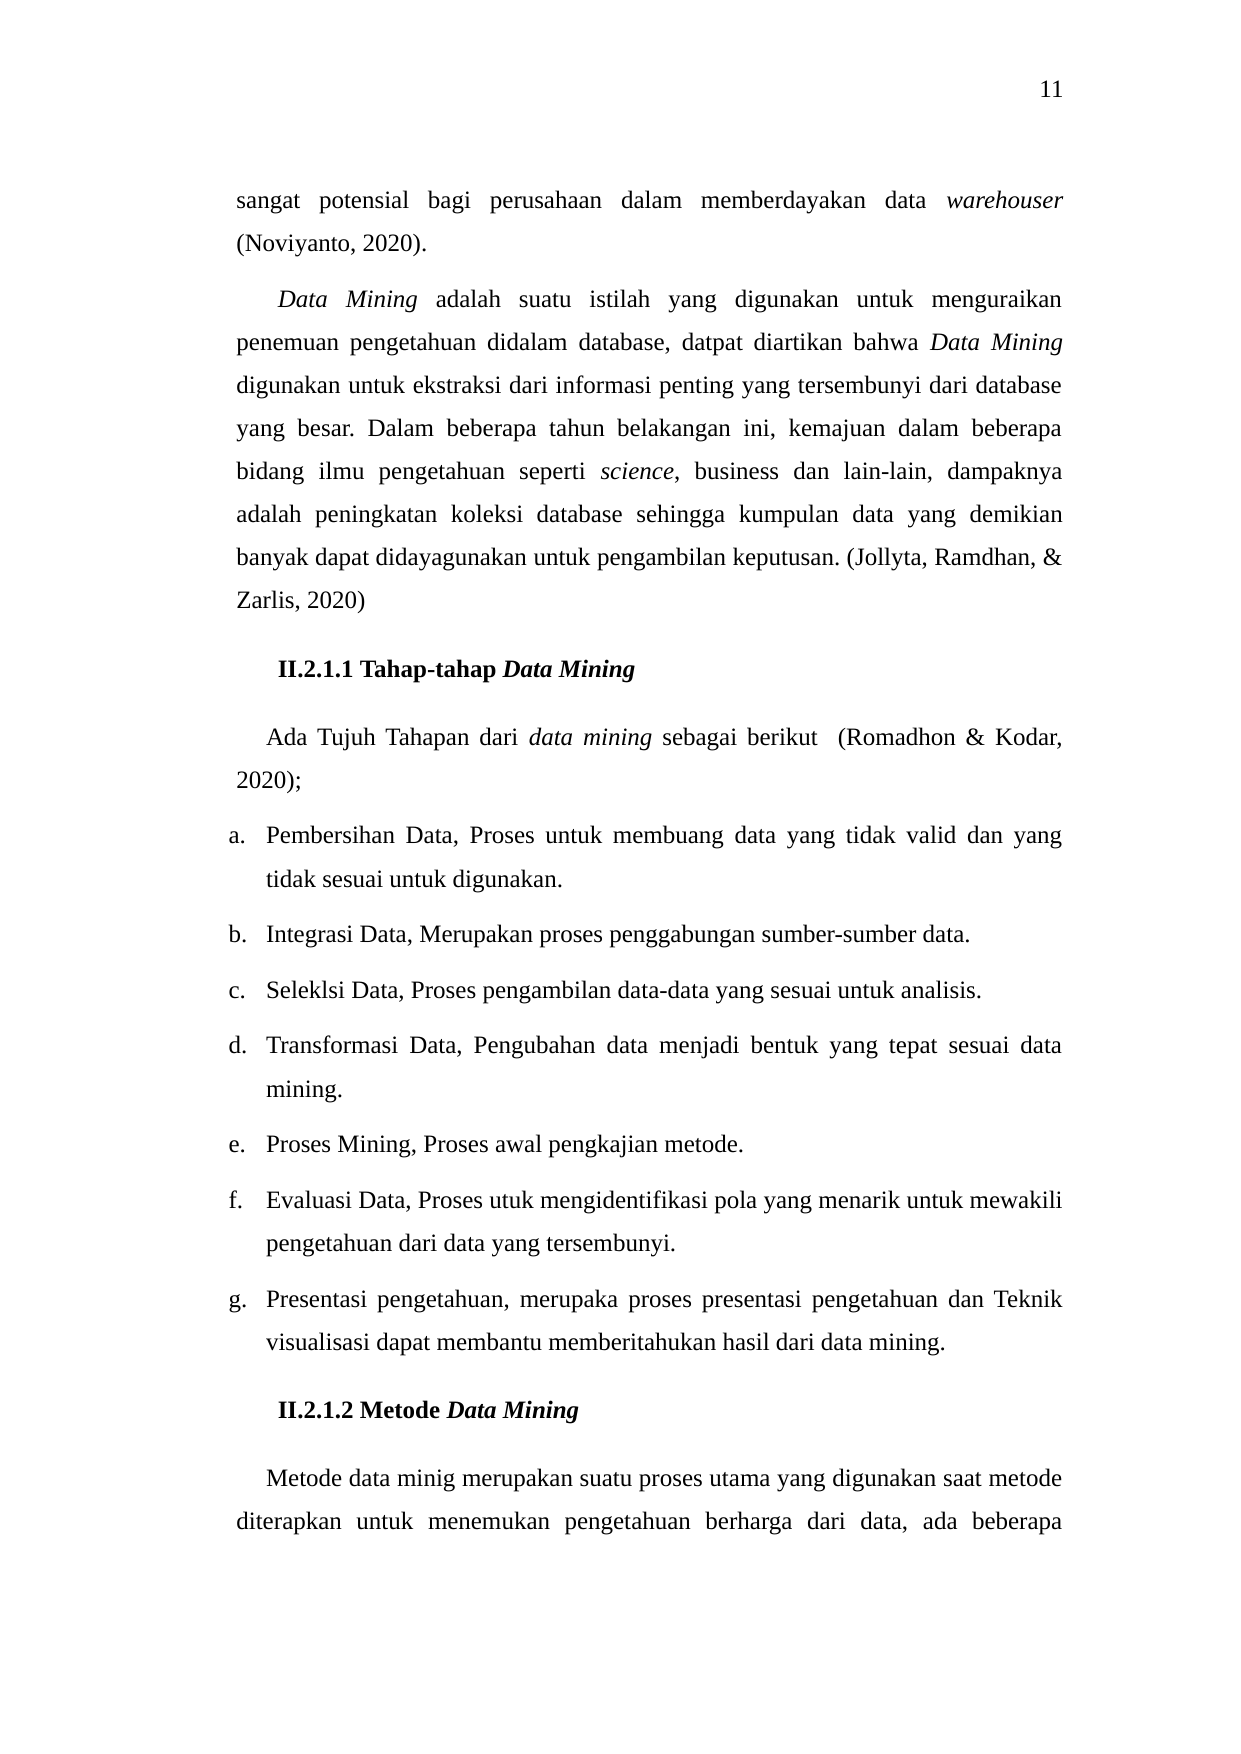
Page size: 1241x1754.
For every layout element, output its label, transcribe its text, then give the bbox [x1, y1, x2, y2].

list Pembersihan Data, Proses untuk membuang data yang tidak valid dan yang tidak sesuai untuk digunakan. [228, 821, 1063, 892]
subtitle Metode Data Mining [236, 1395, 1063, 1424]
list Proses Mining, Proses awal pengkajian metode. [228, 1129, 1063, 1158]
list Integrasi Data, Merupakan proses penggabungan sumber-sumber data. [228, 919, 1063, 948]
subtitle Tahap-tahap Data Mining [236, 654, 1063, 682]
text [236, 1463, 1063, 1535]
list Transformasi Data, Pengubahan data menjadi bentuk yang tepat sesuai data mining. [228, 1031, 1063, 1102]
text Ada Tujuh Tahapan dari data mining sebagai berikut (Romadhon & Kodar, 2020); [236, 722, 1063, 794]
list Seleklsi Data, Proses pengambilan data-data yang sesuai untuk analisis. [228, 975, 1063, 1004]
list Evaluasi Data, Proses utuk mengidentifikasi pola yang menarik untuk mewakili pengetahuan dari data yang tersembunyi. [228, 1185, 1063, 1257]
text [236, 185, 1063, 257]
list Presentasi pengetahuan, merupaka proses presentasi pengetahuan dan Teknik visualisasi dapat membantu memberitahukan hasil dari data mining. [228, 1284, 1063, 1356]
text Data Mining adalah suatu istilah yang digunakan untuk menguraikan penemuan pengetahuan didalam database, datpat diartikan bahwa Data Mining digunakan untuk ekstraksi dari informasi penting yang tersembunyi dari database yang besar. Dalam beberapa tahun belakangan ini, kemajuan dalam beberapa bidang ilmu pengetahuan seperti science, business dan lain-lain, dampaknya adalah peningkatan koleksi database sehingga kumpulan data yang demikian banyak dapat didayagunakan untuk pengambilan keputusan. (Jollyta, Ramdhan, & Zarlis, 2020) [236, 284, 1063, 614]
